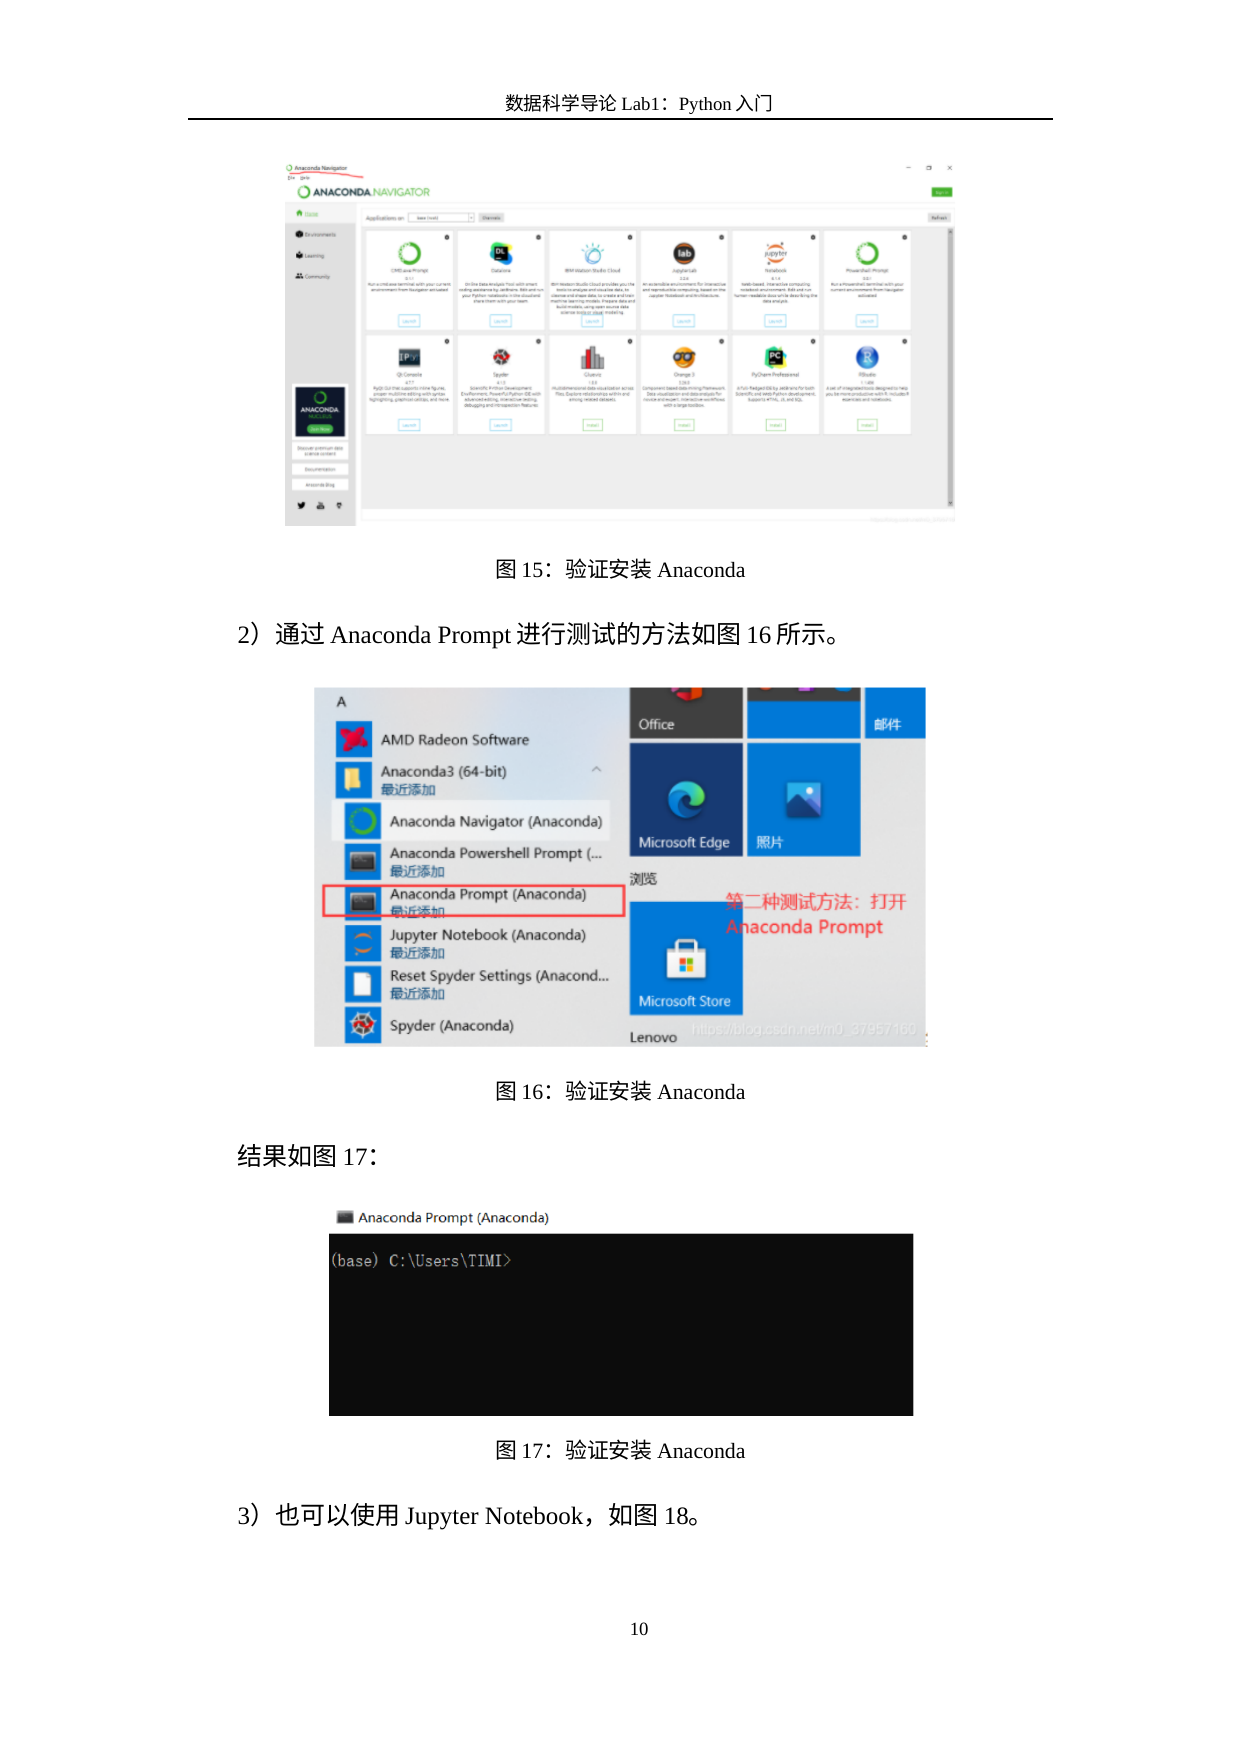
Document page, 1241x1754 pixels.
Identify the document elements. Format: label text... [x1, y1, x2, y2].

text 图15：验证安装Anaconda [187, 552, 1053, 584]
text 图16：验证安装Anaconda [187, 1073, 1053, 1106]
text 2）通过Anaconda Prompt进行测试的方法如图16所示。 [187, 600, 1053, 665]
picture [285, 162, 955, 526]
text 结果如图17： [187, 1122, 1053, 1187]
text 图17：验证安装Anaconda [187, 1432, 1053, 1465]
text 3）也可以使用Jupyter Notebook，如图18。 [187, 1481, 1053, 1546]
picture [326, 1205, 914, 1416]
picture [312, 683, 928, 1048]
